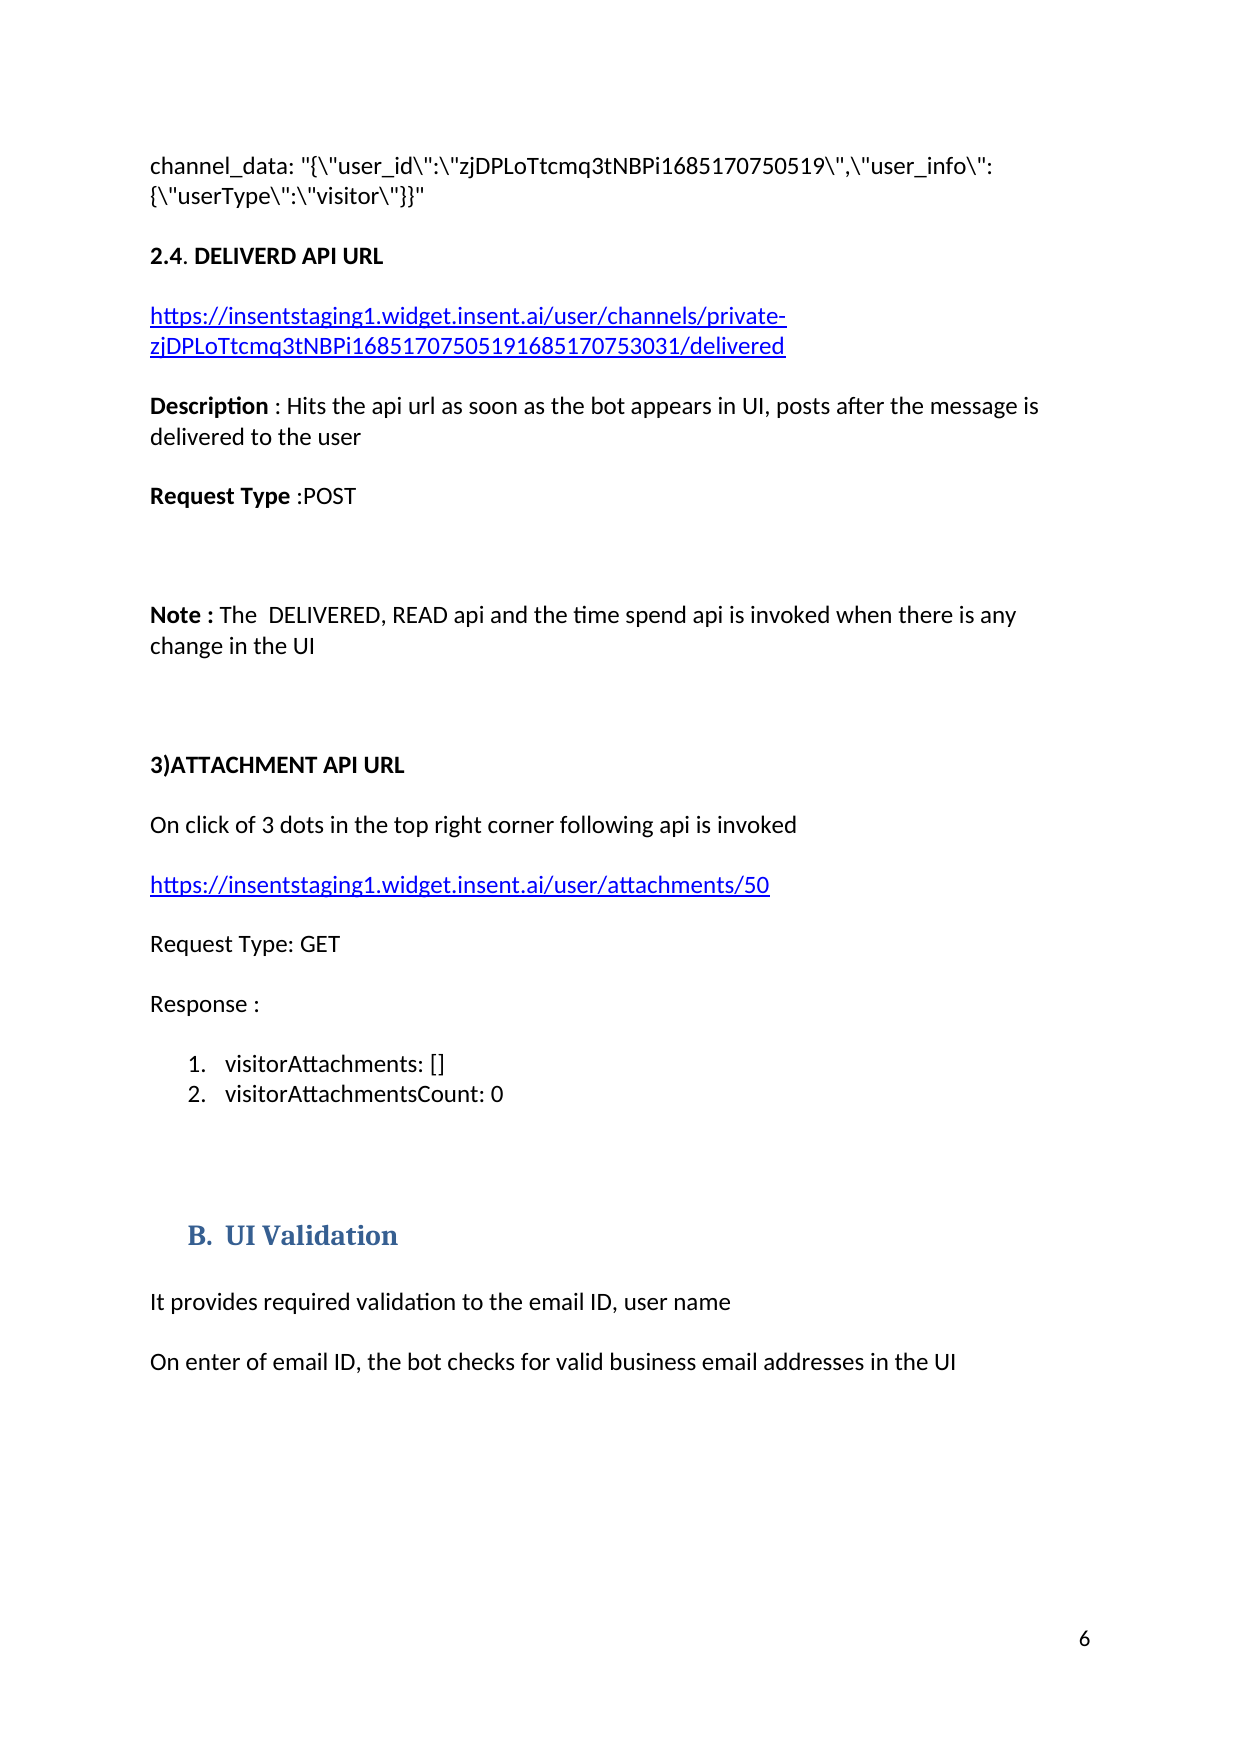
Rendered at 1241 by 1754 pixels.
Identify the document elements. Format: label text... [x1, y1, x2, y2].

text https://insentstaging1.widget.insent.ai/user/channels/private-zjDPLoTtcmq3tNBPi16851707505191685170753031/delivered [150, 300, 1090, 361]
text Request Type: GET [150, 929, 1090, 959]
subtitle UI Validation [187, 1219, 1090, 1252]
text On enter of email ID, the bot checks for valid business email addresses in the UI [150, 1346, 1090, 1377]
text Note : The DELIVERED, READ api and the time spend api is invoked when there is any change in the UI [150, 600, 1090, 661]
text https://insentstaging1.widget.insent.ai/user/attachments/50 [150, 869, 1090, 899]
text On click of 3 dots in the top right corner following api is invoked [150, 809, 1090, 840]
list visitorAttachmentsCount: 0 [187, 1078, 1090, 1109]
text Response : [150, 988, 1090, 1019]
text It provides required validation to the email ID, user name [150, 1286, 1090, 1317]
list visitorAttachments: [] [187, 1048, 1090, 1078]
text 3)ATTACHMENT API URL [150, 749, 1090, 780]
text channel_data: "{\"user_id\":\"zjDPLoTtcmq3tNBPi1685170750519\",\"user_info\":{\"userType\":\"visitor\"}}" [150, 150, 1090, 211]
text Request Type :POST [150, 480, 1090, 511]
text 2.4. DELIVERD API URL [150, 240, 1090, 271]
text Description : Hits the api url as soon as the bot appears in UI, posts after the message is delivered to the user [150, 390, 1090, 451]
